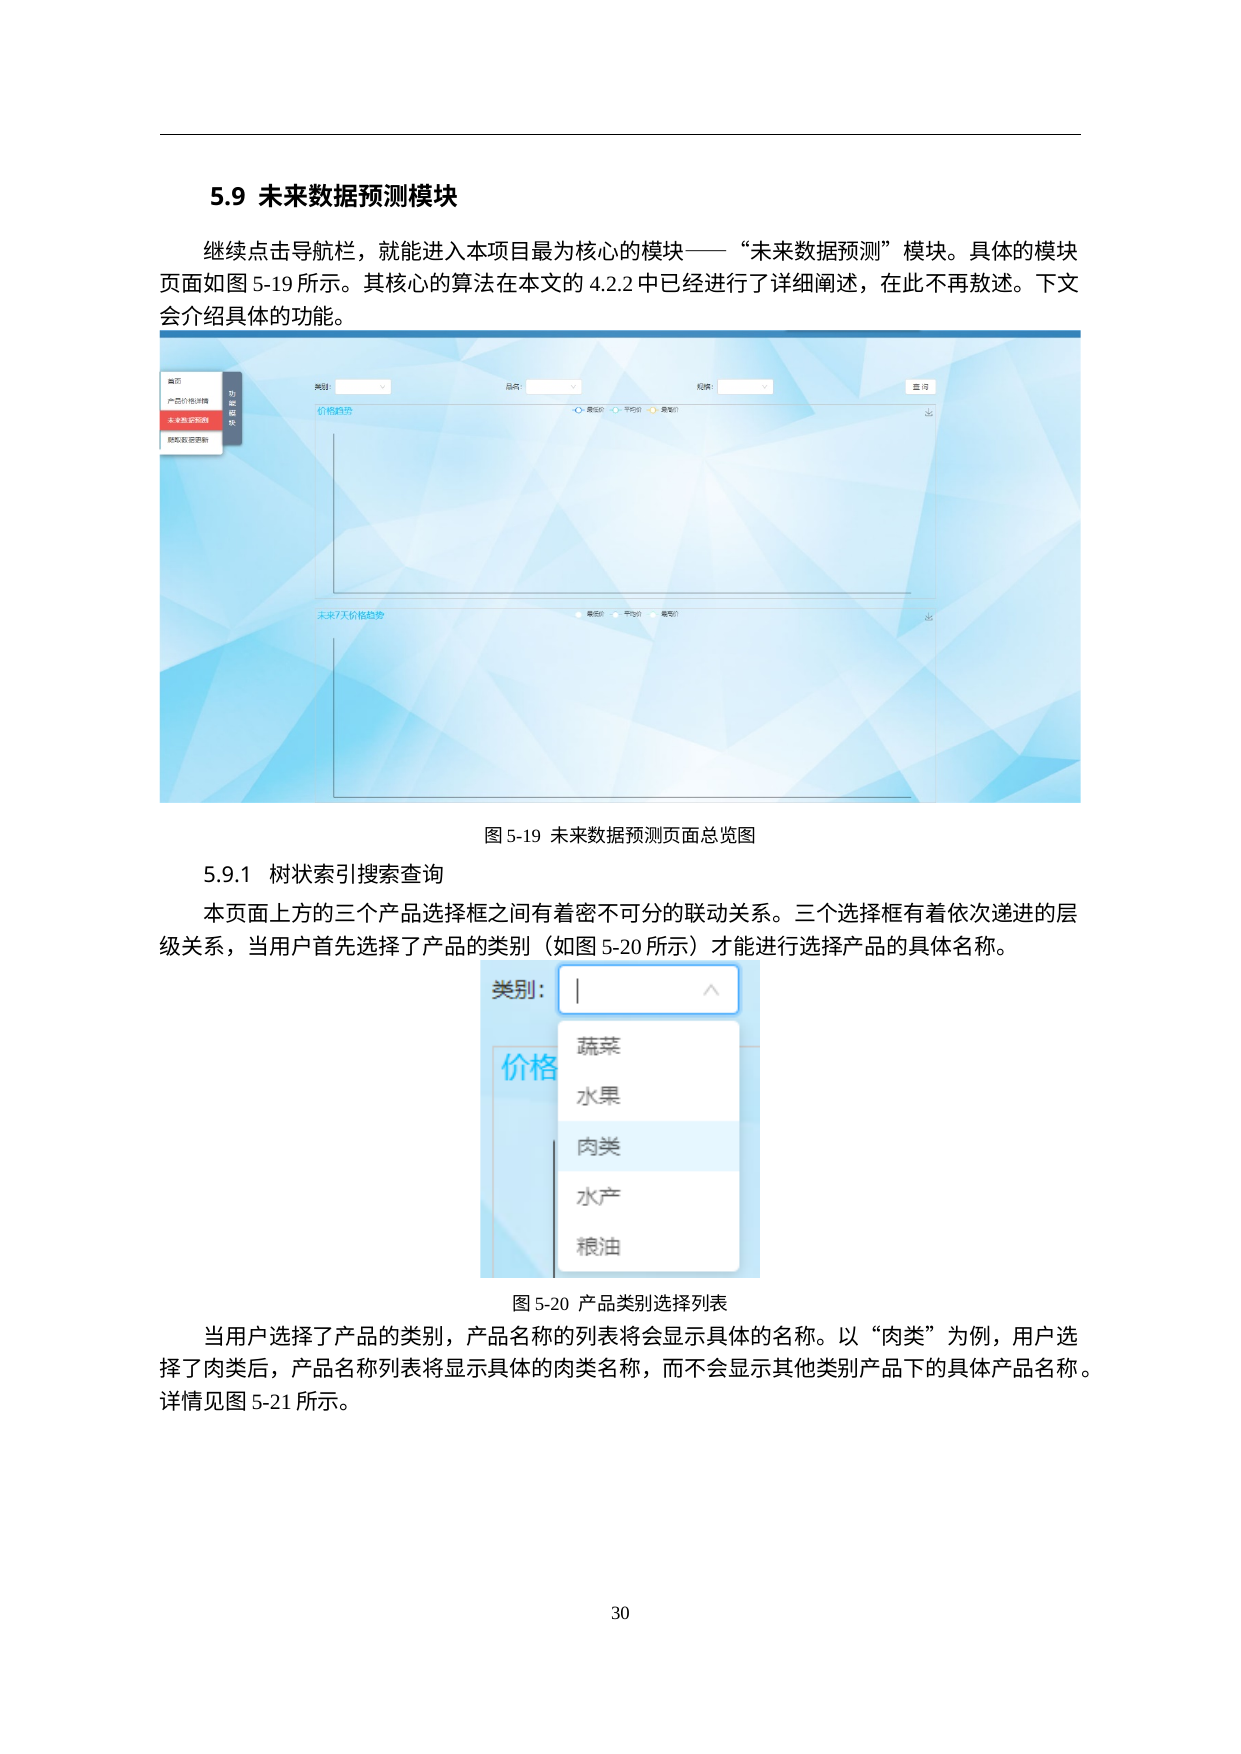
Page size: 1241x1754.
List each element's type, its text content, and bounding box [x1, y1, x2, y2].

text 本页面上方的三个产品选择框之间有着密不可分的联动关系。三个选择框有着依次递进的层级关系，当用户首先选择了产品的类别（如图5-20所示）才能进行选择产品的具体名称。 [159, 896, 1081, 961]
text 5.9 未来数据预测模块 [159, 162, 1081, 227]
text 图5-20 产品类别选择列表 [159, 1286, 1081, 1318]
text 当用户选择了产品的类别，产品名称的列表将会显示具体的名称。以“肉类”为例，用户选择了肉类后，产品名称列表将显示具体的肉类名称，而不会显示其他类别产品下的具体产品名称。详情见图5-21所示。 [159, 1318, 1081, 1416]
text 继续点击导航栏，就能进入本项目最为核心的模块——“未来数据预测”模块。具体的模块页面如图5-19所示。其核心的算法在本文的4.2.2中已经进行了详细阐述，在此不再敖述。下文会介绍具体的功能。 [159, 233, 1081, 330]
text 图5-19 未来数据预测页面总览图 [159, 818, 1081, 851]
picture [480, 960, 760, 1278]
picture [159, 330, 1081, 803]
text 5.9.1 树状索引搜索查询 [159, 857, 1081, 889]
